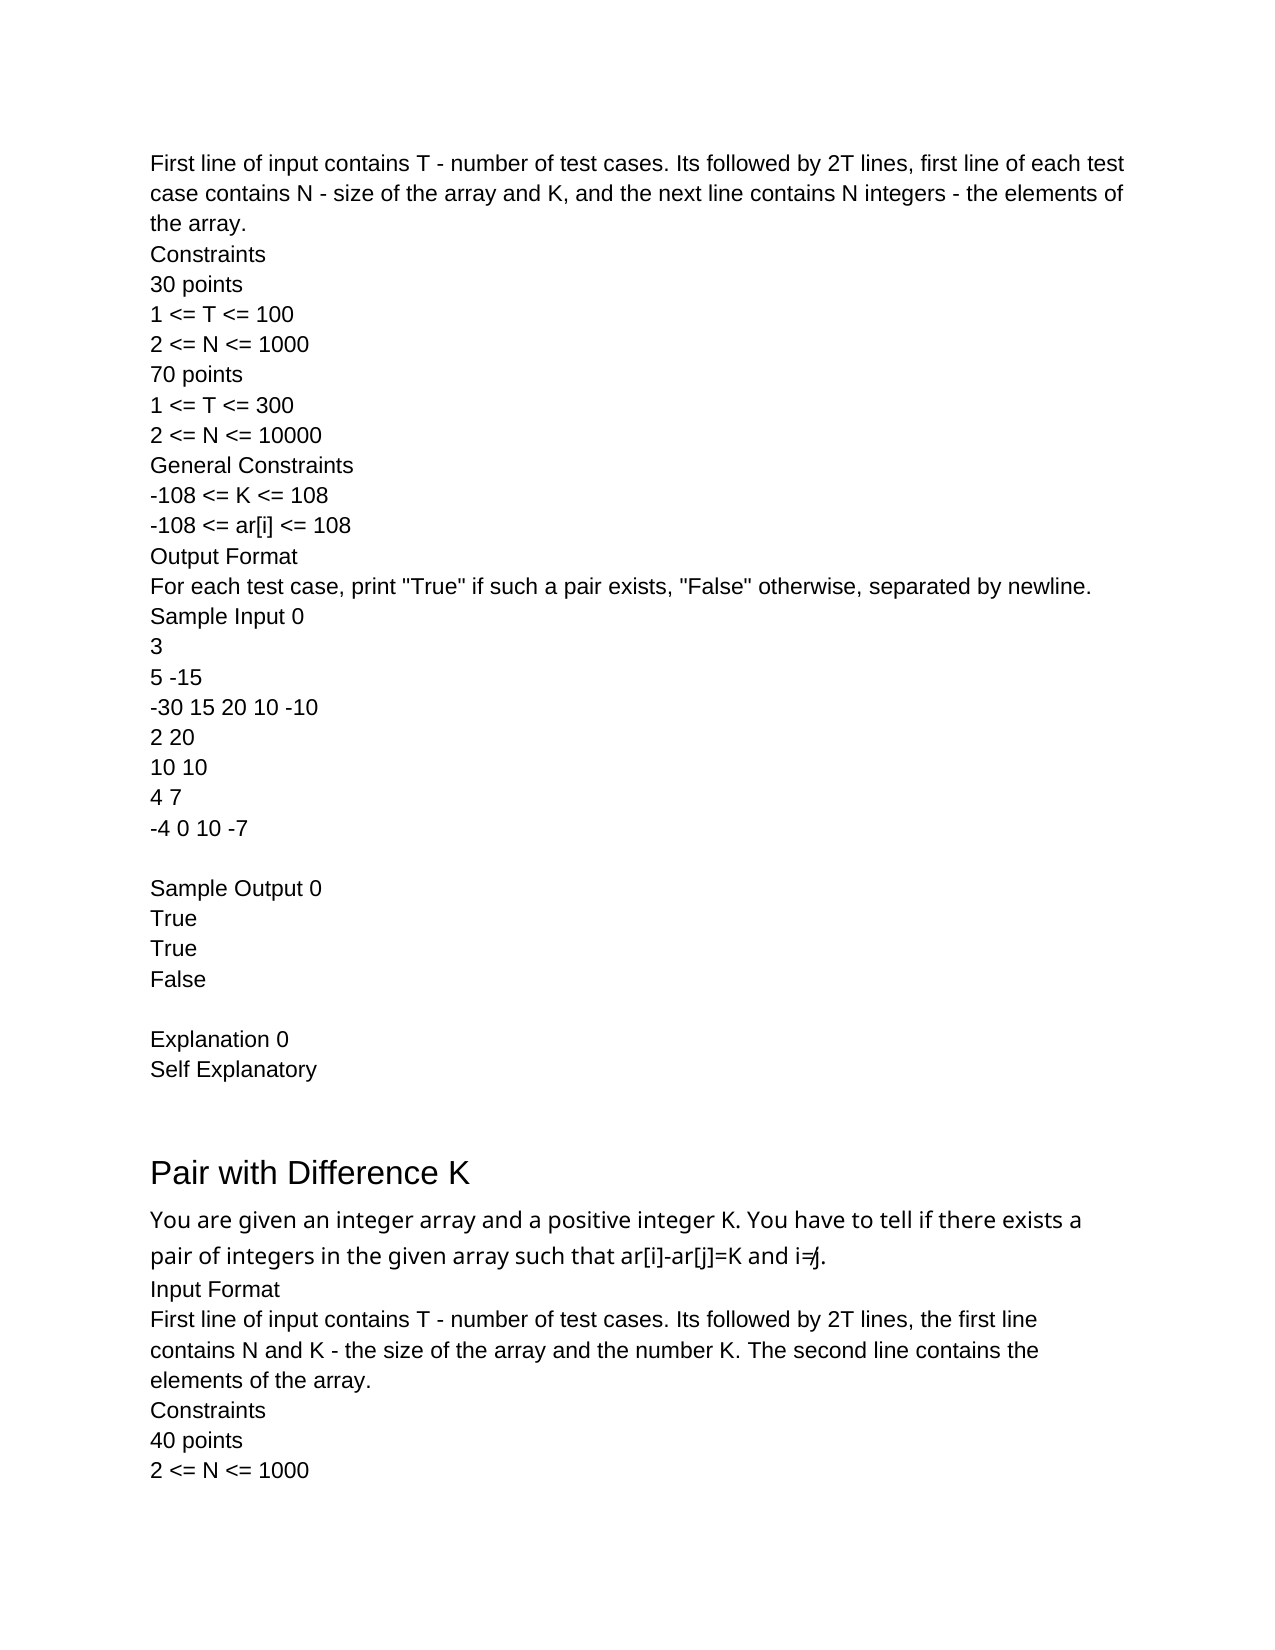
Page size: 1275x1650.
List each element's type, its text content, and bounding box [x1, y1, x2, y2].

text 3 [150, 633, 1125, 660]
text First line of input contains T - number of test cases. Its followed by 2T lines, the first line contains N and K - the size of the array and the number K. The second line contains the elements of the array. [150, 1306, 1125, 1393]
text You are given an integer array and a positive integer K. You have to tell if there exists a pair of integers in the given array such that ar[i]-ar[j]=K and i≠j. [150, 1204, 1125, 1271]
text 30 points 1 <= T <= 100 2 <= N <= 1000 [150, 271, 1125, 358]
text 2 20 [150, 724, 1125, 750]
text 40 points 2 <= N <= 1000 [150, 1427, 1125, 1484]
text Self Explanatory [150, 1056, 1125, 1083]
text 5 -15 [150, 663, 1125, 690]
text 70 points 1 <= T <= 300 2 <= N <= 10000 [150, 361, 1125, 448]
text True [150, 905, 1125, 932]
text 10 10 [150, 754, 1125, 781]
text -4 0 10 -7 [150, 814, 1125, 841]
text Sample Input 0 [150, 603, 1125, 629]
text For each test case, print "True" if such a pair exists, "False" otherwise, separated by newline. [150, 573, 1125, 599]
subtitle Pair with Difference K [150, 1153, 1125, 1192]
text True [150, 935, 1125, 962]
text -30 15 20 10 -10 [150, 694, 1125, 720]
text Output Format [150, 543, 1125, 569]
text Sample Output 0 [150, 875, 1125, 901]
text False [150, 966, 1125, 992]
text Explanation 0 [150, 1026, 1125, 1052]
text 4 7 [150, 784, 1125, 811]
text First line of input contains T - number of test cases. Its followed by 2T lines, first line of each test case contains N - size of the array and K, and the next line contains N integers - the elements of the array. [150, 150, 1125, 237]
text General Constraints -108 <= K <= 108 -108 <= ar[i] <= 108 [150, 452, 1125, 539]
text Constraints [150, 1397, 1125, 1423]
text Input Format [150, 1276, 1125, 1302]
text Constraints [150, 241, 1125, 267]
